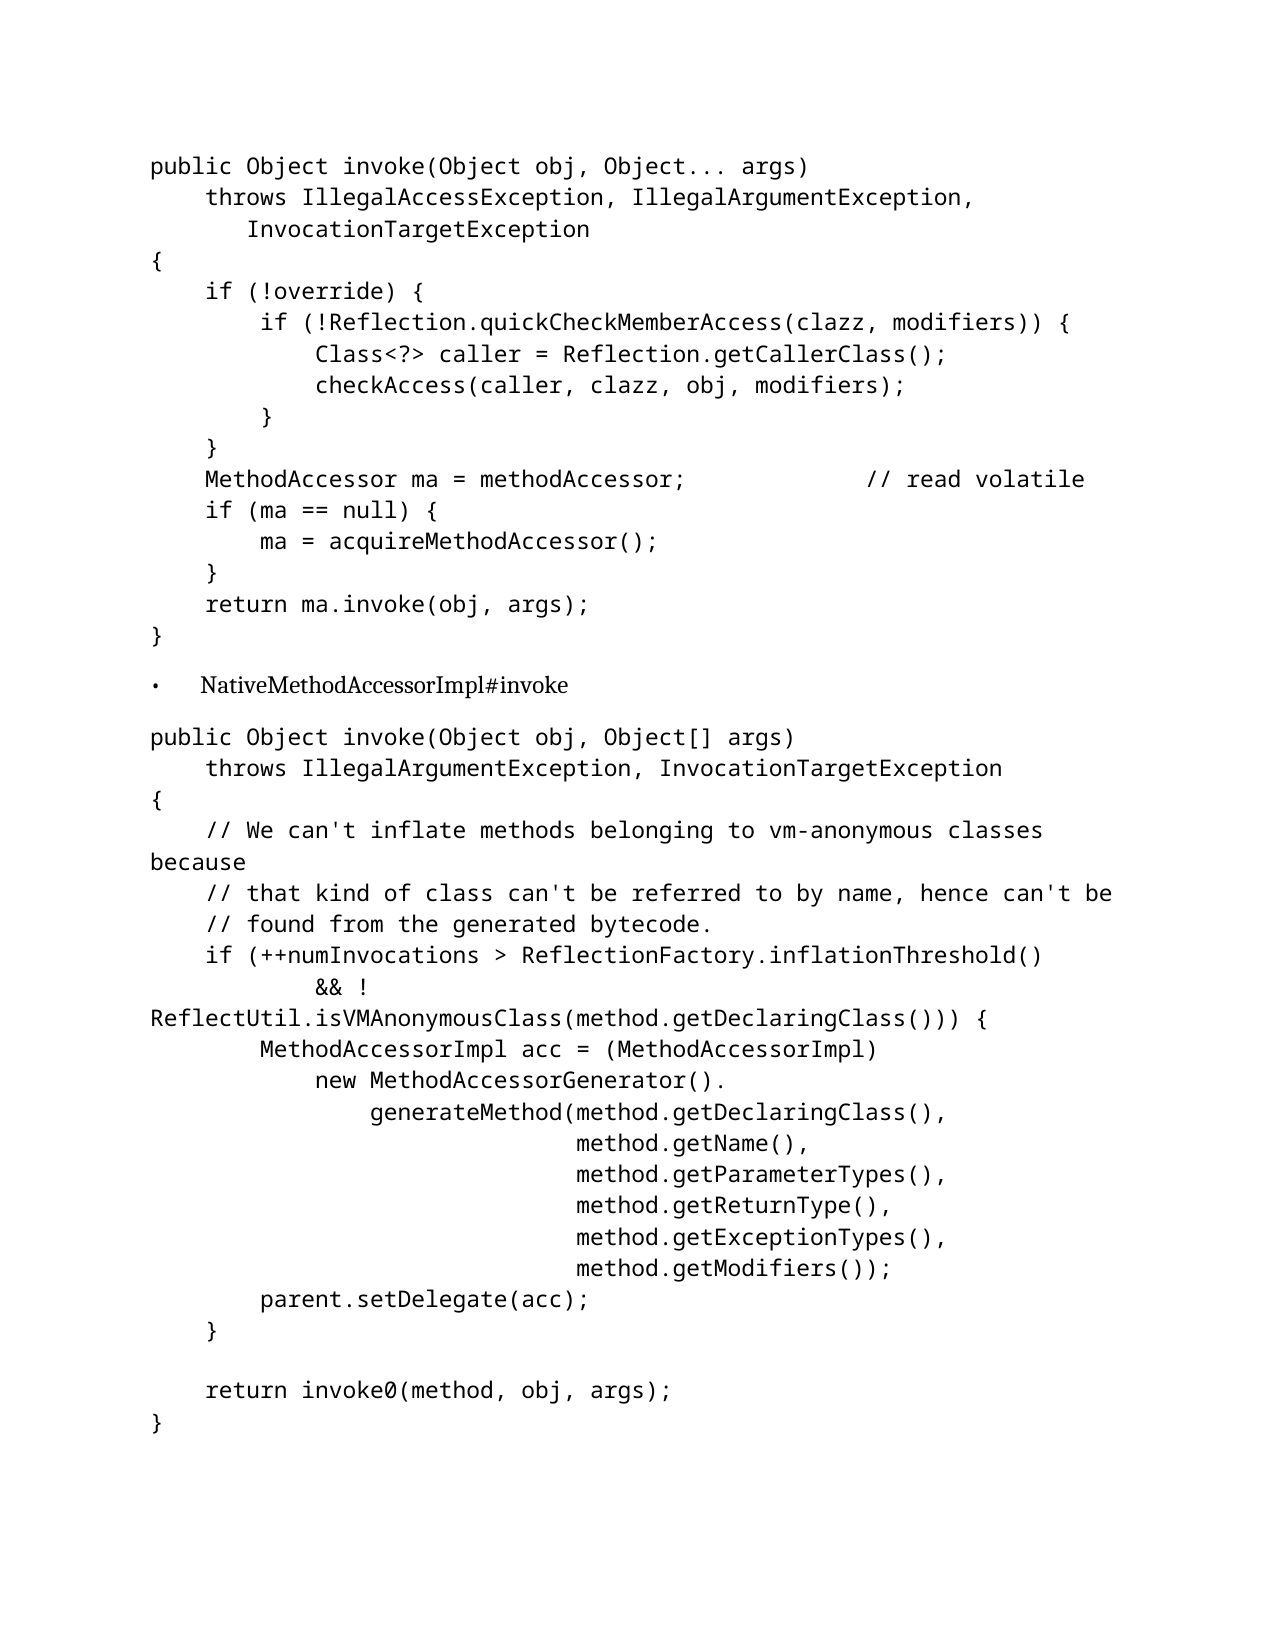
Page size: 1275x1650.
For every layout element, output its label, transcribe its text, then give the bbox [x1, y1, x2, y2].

text public Object invoke(Object obj, Object[] args) throws IllegalArgumentException, InvocationTargetException { // We can't inflate methods belonging to vm-anonymous classes because // that kind of class can't be referred to by name, hence can't be // found from the generated bytecode. if (++numInvocations > ReflectionFactory.inflationThreshold() && !ReflectUtil.isVMAnonymousClass(method.getDeclaringClass())) { MethodAccessorImpl acc = (MethodAccessorImpl) new MethodAccessorGenerator(). generateMethod(method.getDeclaringClass(), method.getName(), method.getParameterTypes(), method.getReturnType(), method.getExceptionTypes(), method.getModifiers()); parent.setDelegate(acc); } return invoke0(method, obj, args); } [150, 720, 1125, 1437]
text public Object invoke(Object obj, Object... args) throws IllegalAccessException, IllegalArgumentException, InvocationTargetException { if (!override) { if (!Reflection.quickCheckMemberAccess(clazz, modifiers)) { Class<?> caller = Reflection.getCallerClass(); checkAccess(caller, clazz, obj, modifiers); } } MethodAccessor ma = methodAccessor; // read volatile if (ma == null) { ma = acquireMethodAccessor(); } return ma.invoke(obj, args); } [150, 150, 1125, 650]
list NativeMethodAccessorImpl#invoke [150, 671, 1125, 699]
